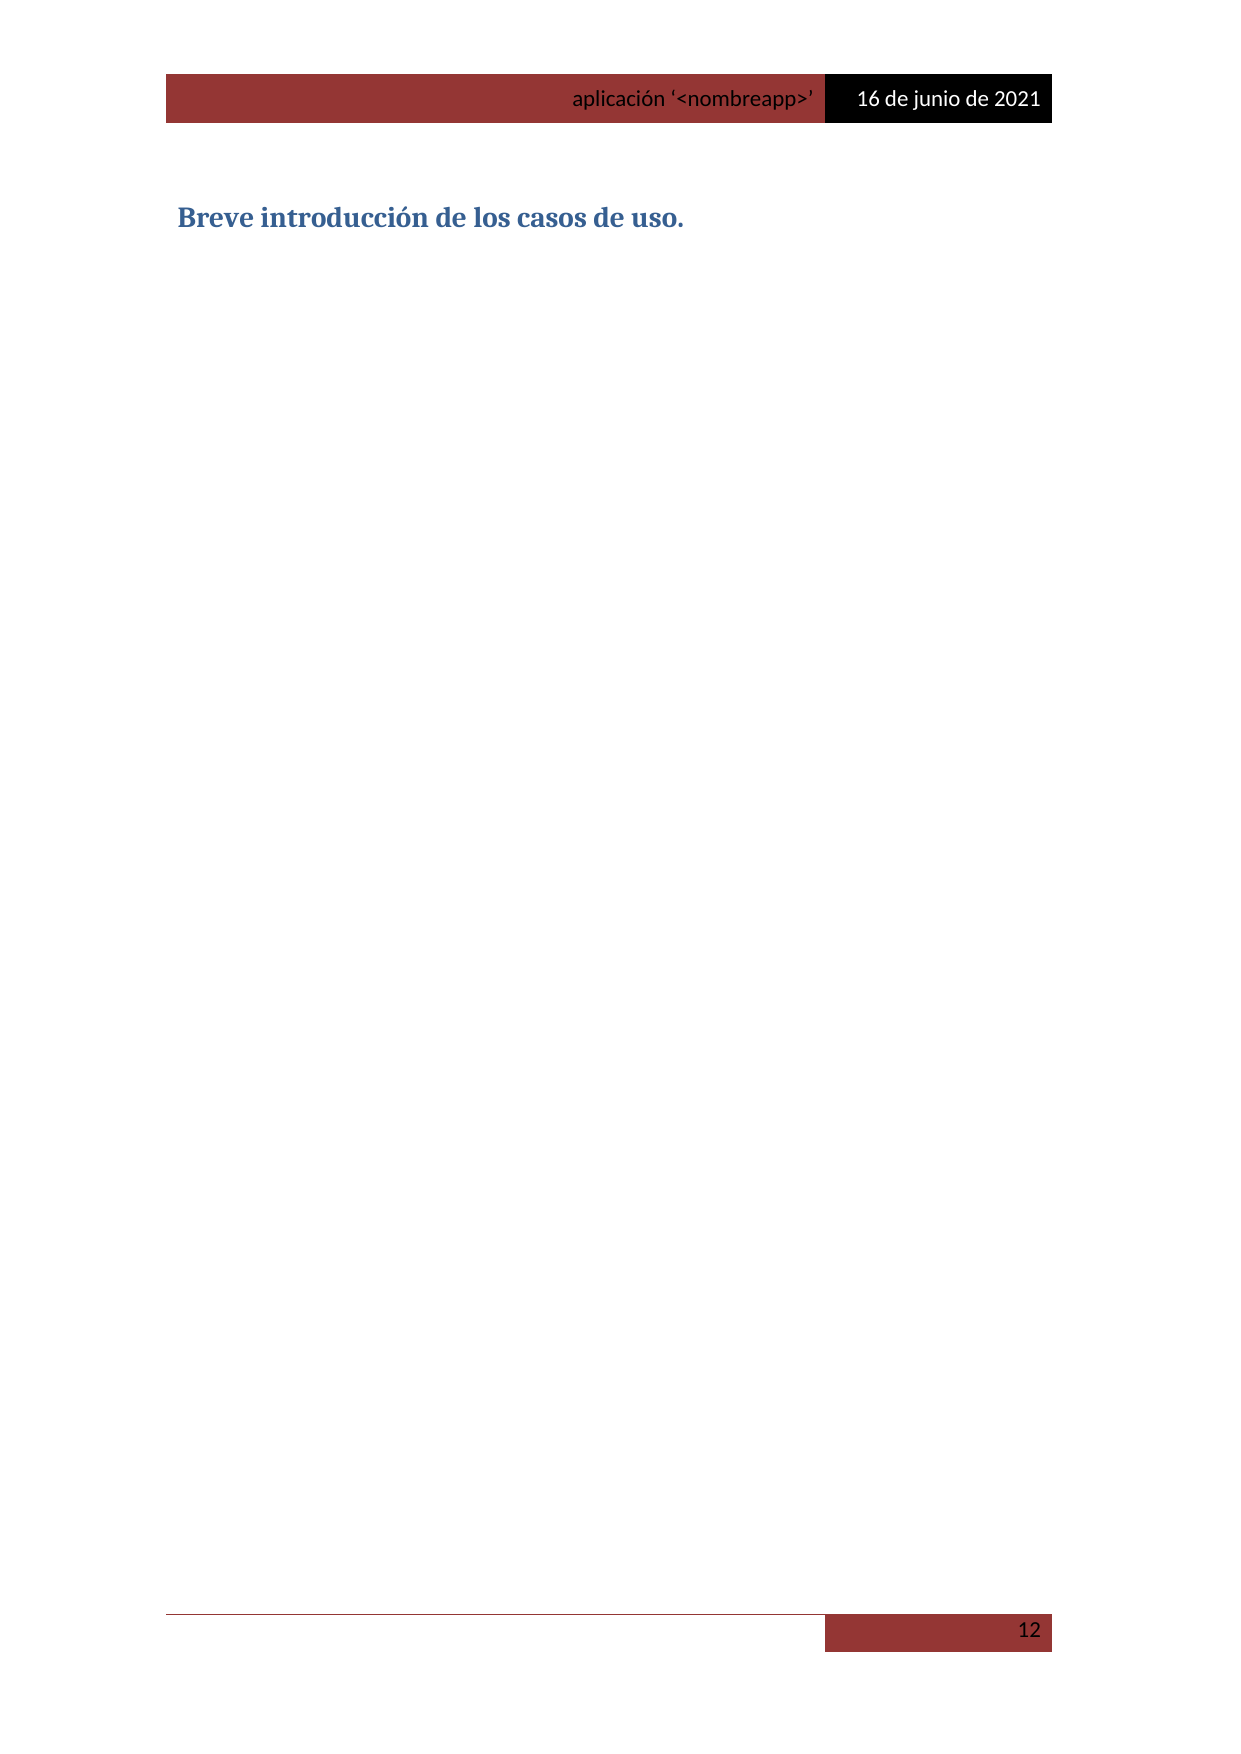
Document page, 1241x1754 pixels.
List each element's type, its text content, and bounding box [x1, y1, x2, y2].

subtitle Breve introducción de los casos de uso. [177, 201, 1063, 235]
